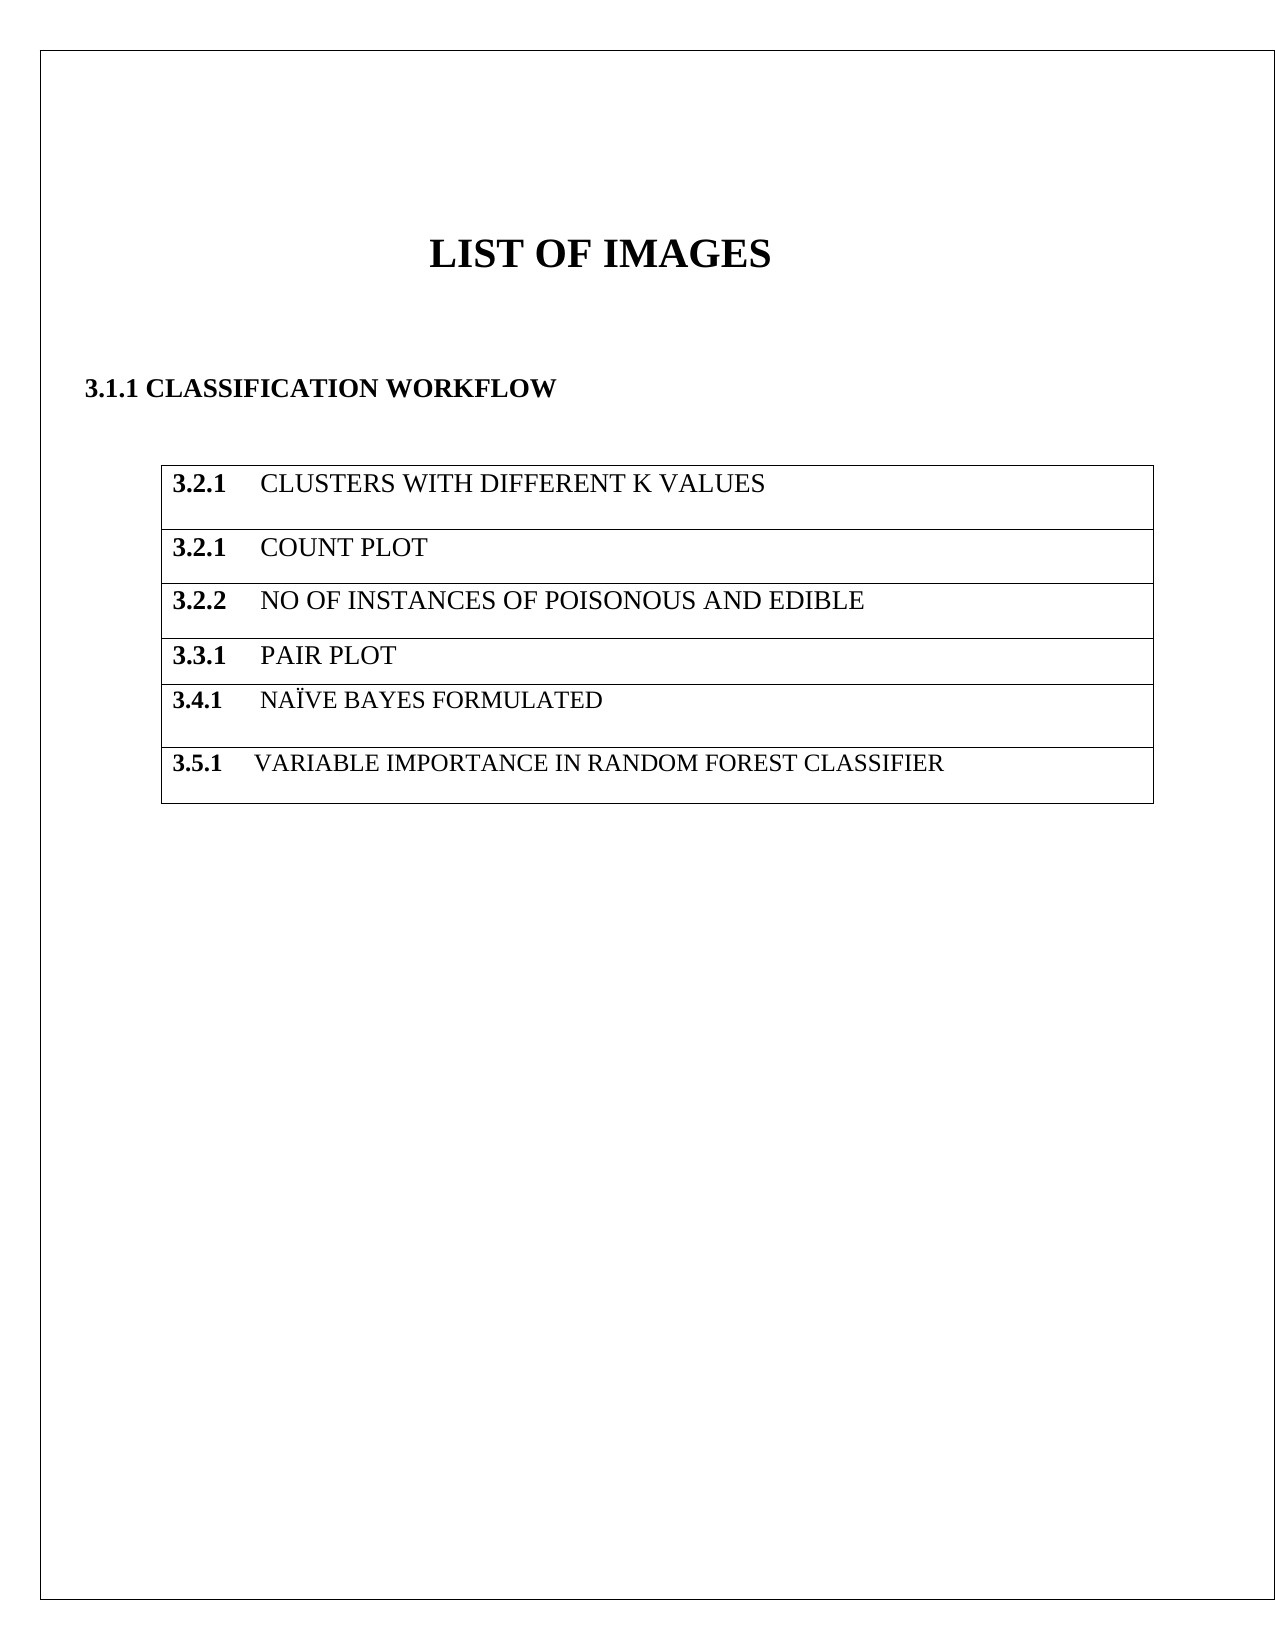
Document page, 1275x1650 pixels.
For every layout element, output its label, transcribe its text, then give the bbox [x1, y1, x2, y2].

text LIST OF IMAGES [84, 228, 1116, 276]
table_header 3.2.1 CLUSTERS WITH DIFFERENT K VALUES [162, 466, 1153, 528]
table_cell 3.3.1 PAIR PLOT [162, 639, 1153, 684]
text 3.1.1 CLASSIFICATION WORKFLOW [84, 372, 1116, 403]
table_cell 3.5.1 VARIABLE IMPORTANCE IN RANDOM FOREST CLASSIFIER [162, 748, 1153, 802]
table_cell 3.2.2 NO OF INSTANCES OF POISONOUS AND EDIBLE [162, 584, 1153, 638]
table_cell 3.2.1 COUNT PLOT [162, 530, 1153, 583]
table_cell 3.4.1 NAÏVE BAYES FORMULATED [162, 685, 1153, 747]
